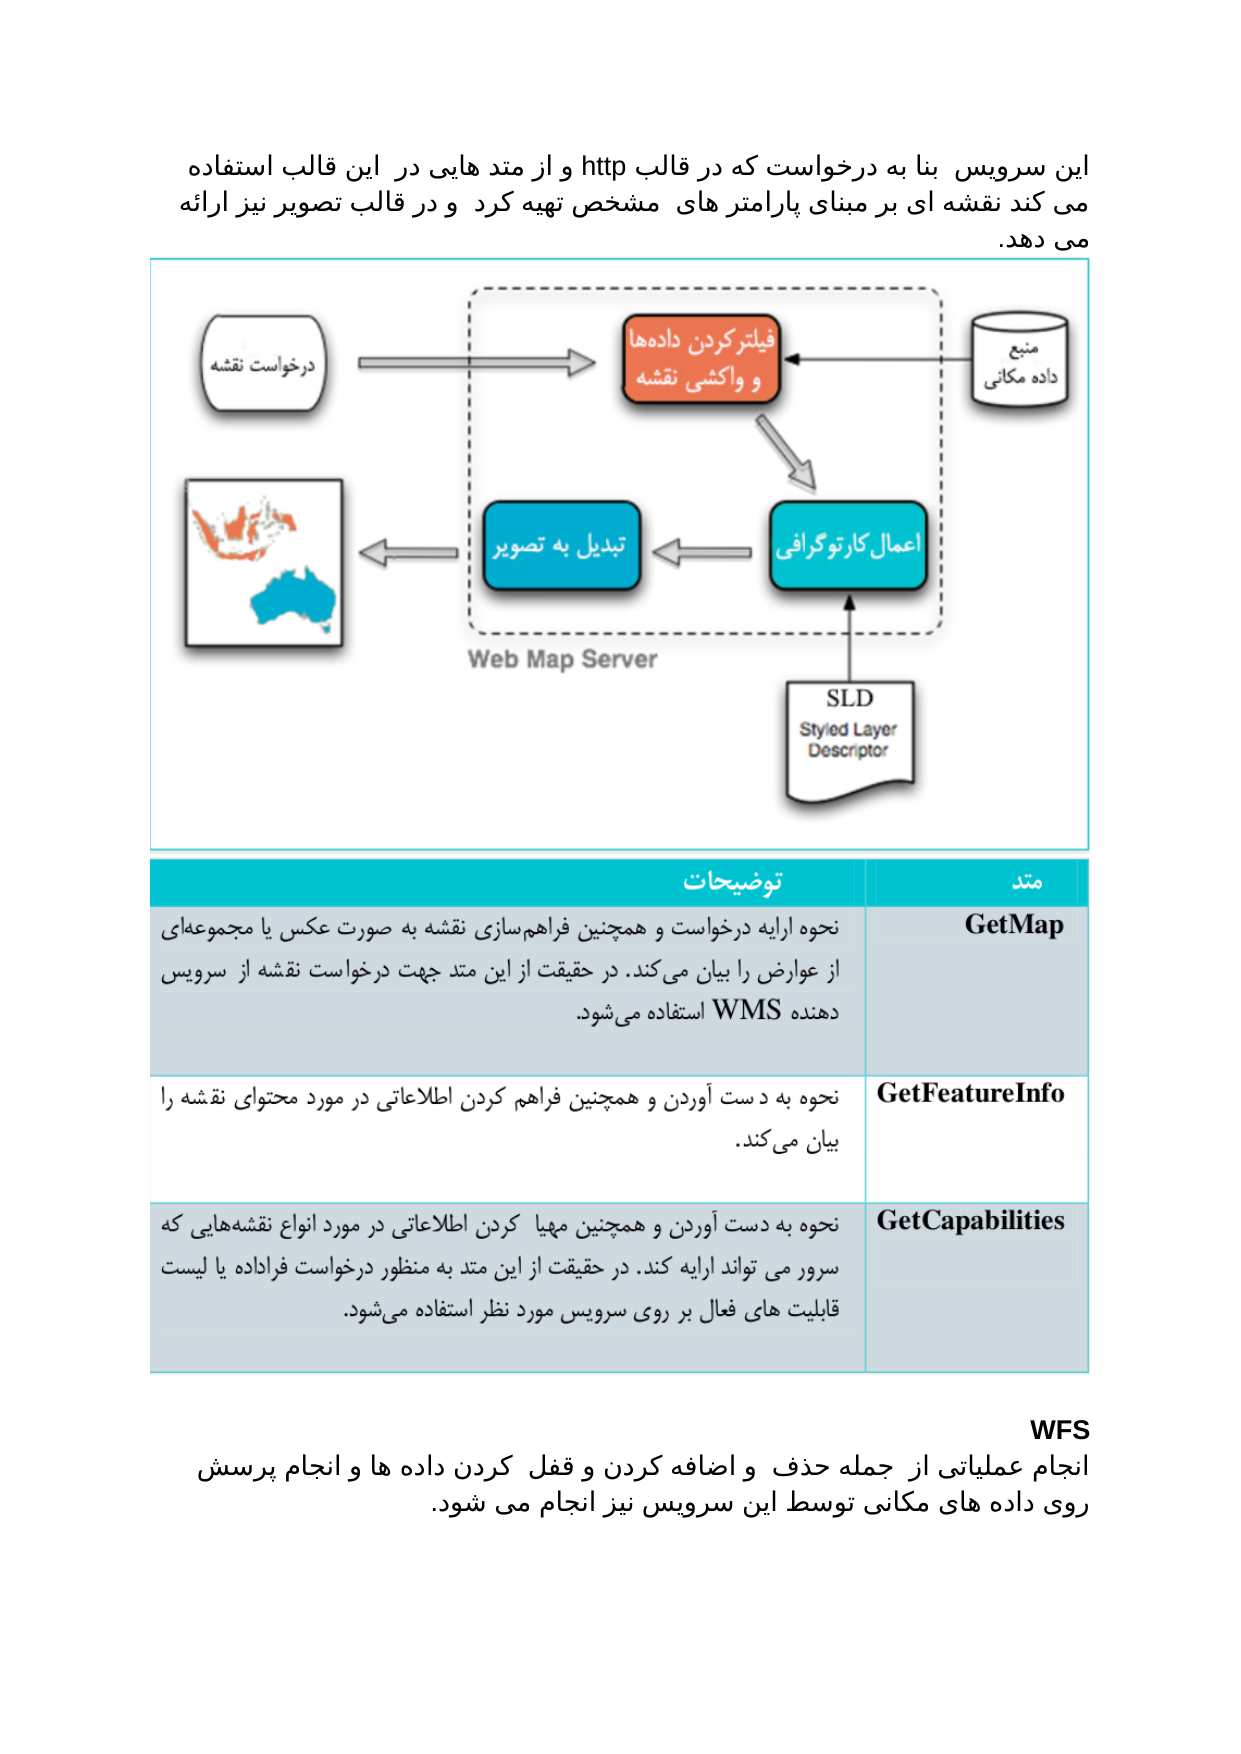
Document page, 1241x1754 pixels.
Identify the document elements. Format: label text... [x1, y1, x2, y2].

picture [150, 857, 1090, 1375]
text این سرویس بنا به درخواست که در قالب http و از متد هایی در این قالب استفاده می کند نقشه ای بر مبنای پارامتر های مشخص تهیه کرد و در قالب تصویر نیز ارا‌ئه می دهد. [150, 150, 1090, 253]
picture [150, 257, 1090, 854]
text انجام عملیاتی از جمله حذف و اضافه کردن و قفل کردن داده ها و انجام پرسش روی داده های مکانی توسط این سرویس نیز انجام می شود. [150, 1450, 1090, 1517]
text WFS [150, 1414, 1090, 1445]
